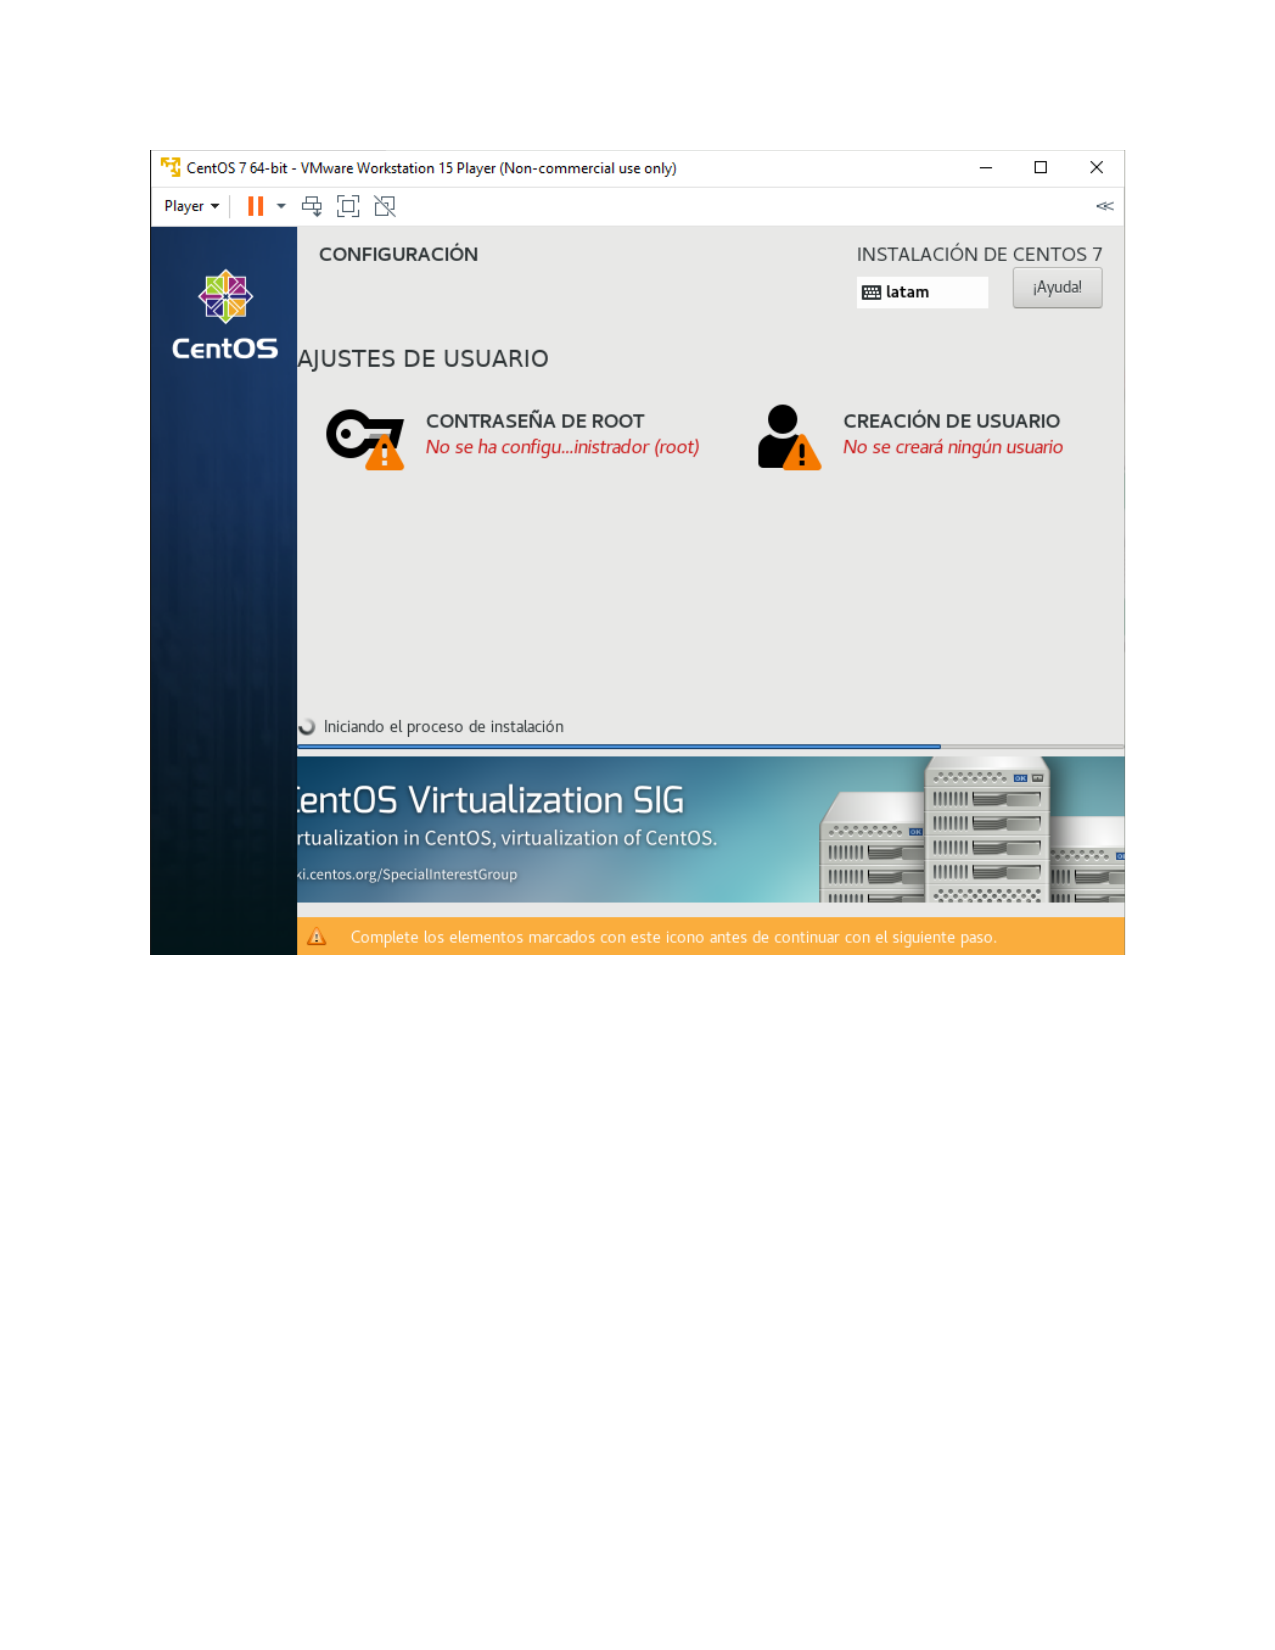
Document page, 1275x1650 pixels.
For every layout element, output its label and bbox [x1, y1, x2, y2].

picture [150, 150, 1125, 955]
